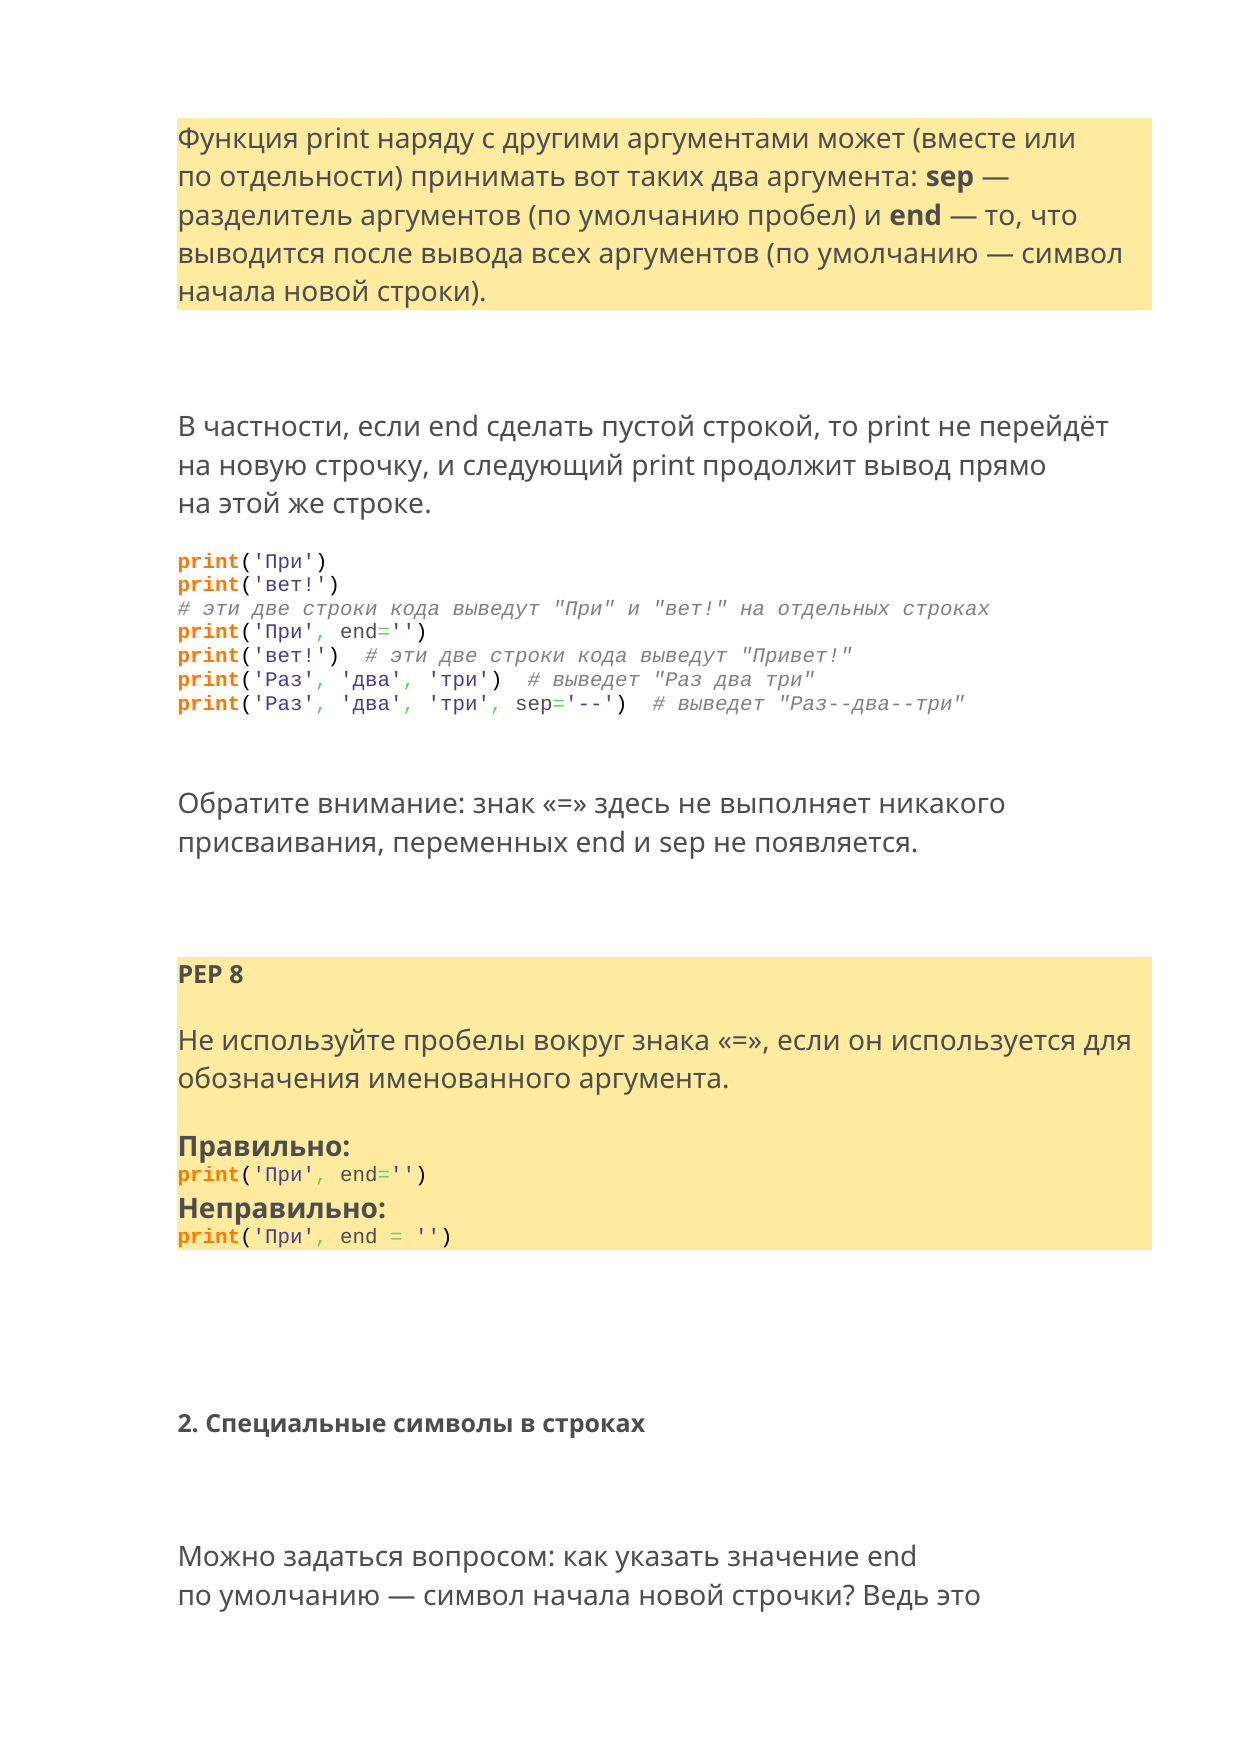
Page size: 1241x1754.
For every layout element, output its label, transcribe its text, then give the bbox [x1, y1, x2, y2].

text Правильно: [177, 1126, 1152, 1164]
text print('Раз', 'два', 'три', sep='--') # выведет "Раз--два--три" [177, 692, 1152, 716]
text print('При', end = '') [177, 1226, 1152, 1250]
text Не используйте пробелы вокруг знака «=», если он используется для обозначения именованного аргумента. [177, 1020, 1152, 1097]
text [177, 1537, 1152, 1613]
text print('При', end='') [177, 1164, 1152, 1188]
text PEP 8 [177, 957, 1152, 991]
text print('Раз', 'два', 'три') # выведет "Раз два три" [177, 669, 1152, 692]
text print('вет!') # эти две строки кода выведут "При" и "вет!" на отдельных строках [177, 574, 1152, 622]
text В частности, если end сделать пустой строкой, то print не перейдёт на новую строчку, и следующий print продолжит вывод прямо на этой же строке. [177, 406, 1152, 521]
text Обратите внимание: знак «=» здесь не выполняет никакого присваивания, переменных end и sep не появляется. [177, 745, 1152, 860]
text Неправильно: [177, 1188, 1152, 1226]
text print('вет!') # эти две строки кода выведут "Привет!" [177, 645, 1152, 669]
text Функция print наряду с другими аргументами может (вместе или по отдельности) принимать вот таких два аргумента: sep — разделитель аргументов (по умолчанию пробел) и end — то, что выводится после вывода всех аргументов (по умолчанию — символ начала новой строки). [177, 118, 1152, 310]
text print('При') [177, 551, 1152, 574]
text print('При', end='') [177, 622, 1152, 645]
text 2. Специальные символы в строках [177, 1406, 1152, 1440]
